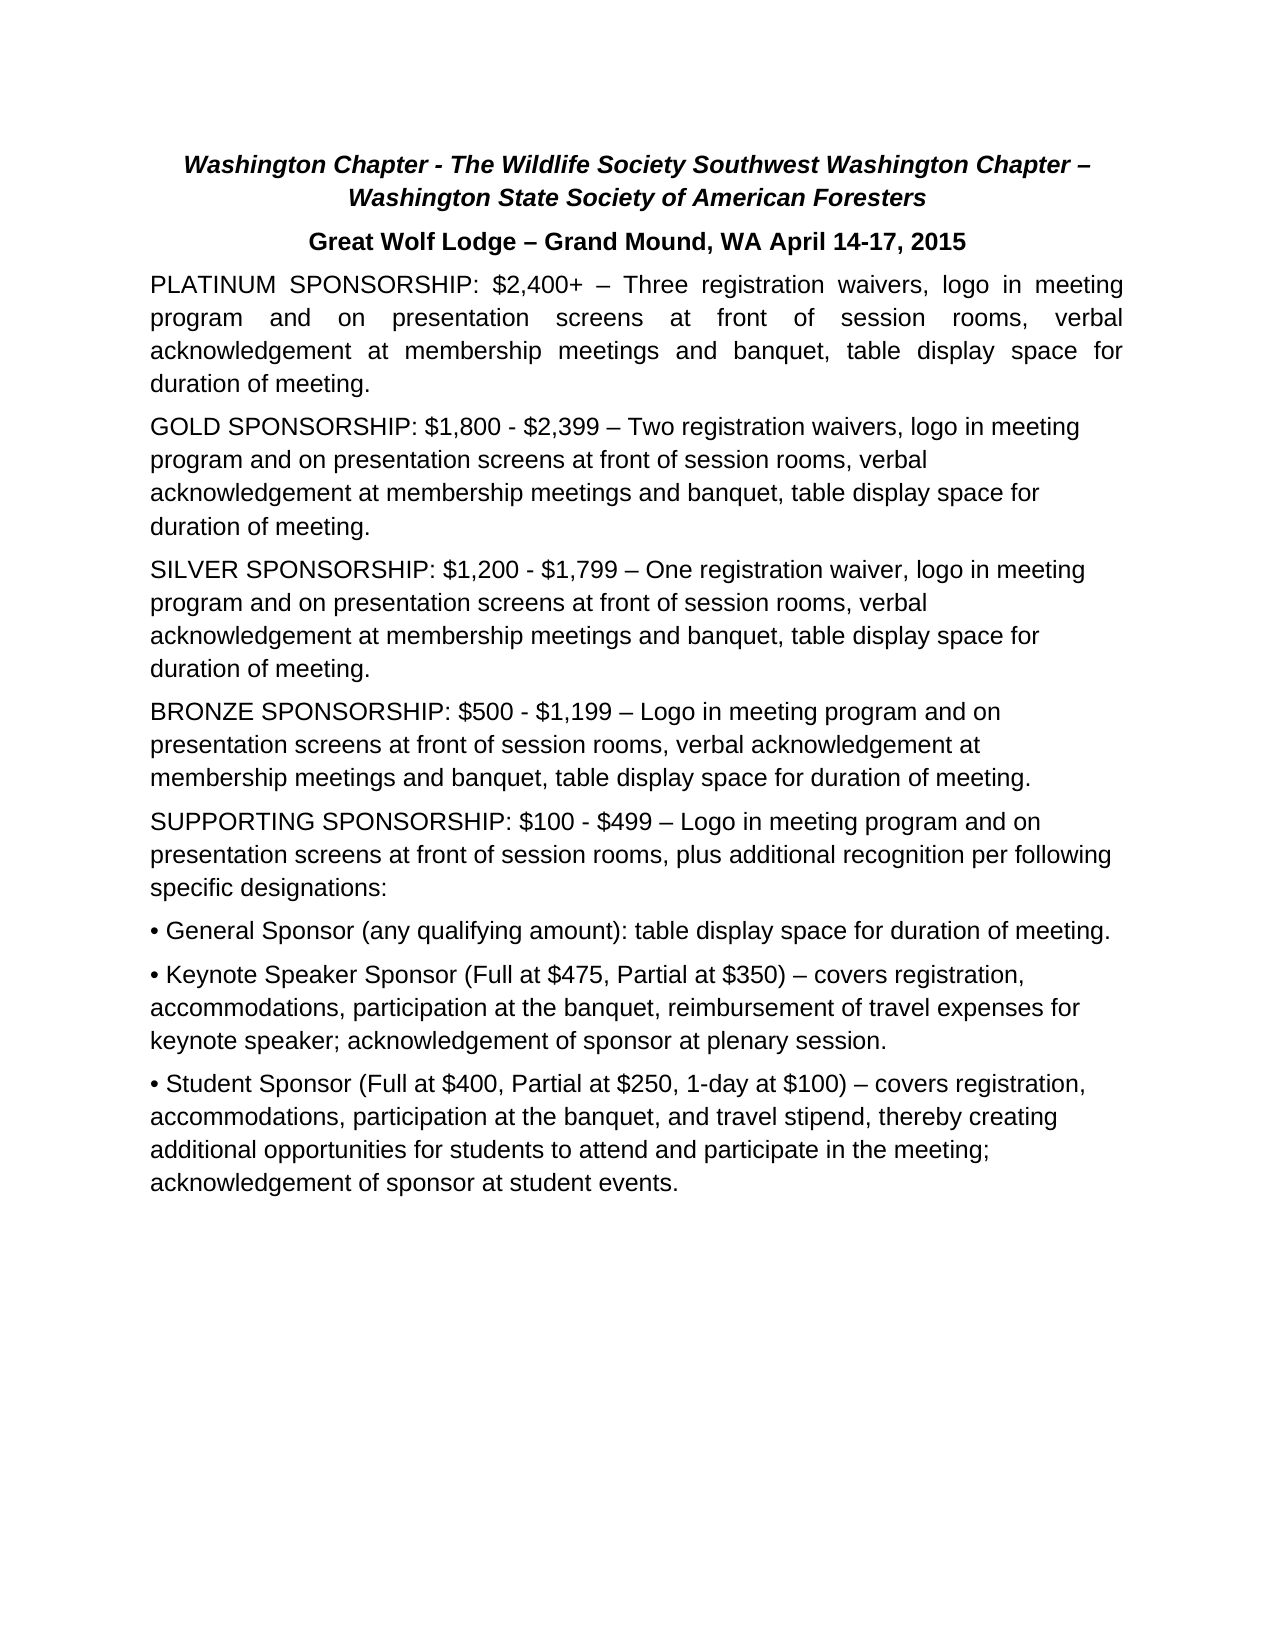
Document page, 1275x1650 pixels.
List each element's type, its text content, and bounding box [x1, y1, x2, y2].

text SUPPORTING SPONSORSHIP: $100 - $499 – Logo in meeting program and on presentation screens at front of session rooms, plus additional recognition per following specific designations: [150, 807, 1125, 902]
text • Student Sponsor (Full at $400, Partial at $250, 1-day at $100) – covers registration, accommodations, participation at the banquet, and travel stipend, thereby creating additional opportunities for students to attend and participate in the meeting; acknowledgement of sponsor at student events. [150, 1069, 1125, 1197]
text Washington Chapter - The Wildlife Society Southwest Washington Chapter – Washington State Society of American Foresters [150, 150, 1125, 212]
text • Keynote Speaker Sponsor (Full at $475, Partial at $350) – covers registration, accommodations, participation at the banquet, reimbursement of travel expenses for keynote speaker; acknowledgement of sponsor at plenary session. [150, 960, 1125, 1054]
text Great Wolf Lodge – Grand Mound, WA April 14-17, 2015 [150, 226, 1125, 255]
text GOLD SPONSORSHIP: $1,800 - $2,399 – Two registration waivers, logo in meeting program and on presentation screens at front of session rooms, verbal acknowledgement at membership meetings and banquet, table display space for duration of meeting. [150, 412, 1125, 540]
text PLATINUM SPONSORSHIP: $2,400+ – Three registration waivers, logo in meeting program and on presentation screens at front of session rooms, verbal acknowledgement at membership meetings and banquet, table display space for duration of meeting. [150, 270, 1125, 398]
text BRONZE SPONSORSHIP: $500 - $1,199 – Logo in meeting program and on presentation screens at front of session rooms, verbal acknowledgement at membership meetings and banquet, table display space for duration of meeting. [150, 697, 1125, 792]
text SILVER SPONSORSHIP: $1,200 - $1,799 – One registration waiver, logo in meeting program and on presentation screens at front of session rooms, verbal acknowledgement at membership meetings and banquet, table display space for duration of meeting. [150, 555, 1125, 683]
text • General Sponsor (any qualifying amount): table display space for duration of meeting. [150, 916, 1125, 945]
